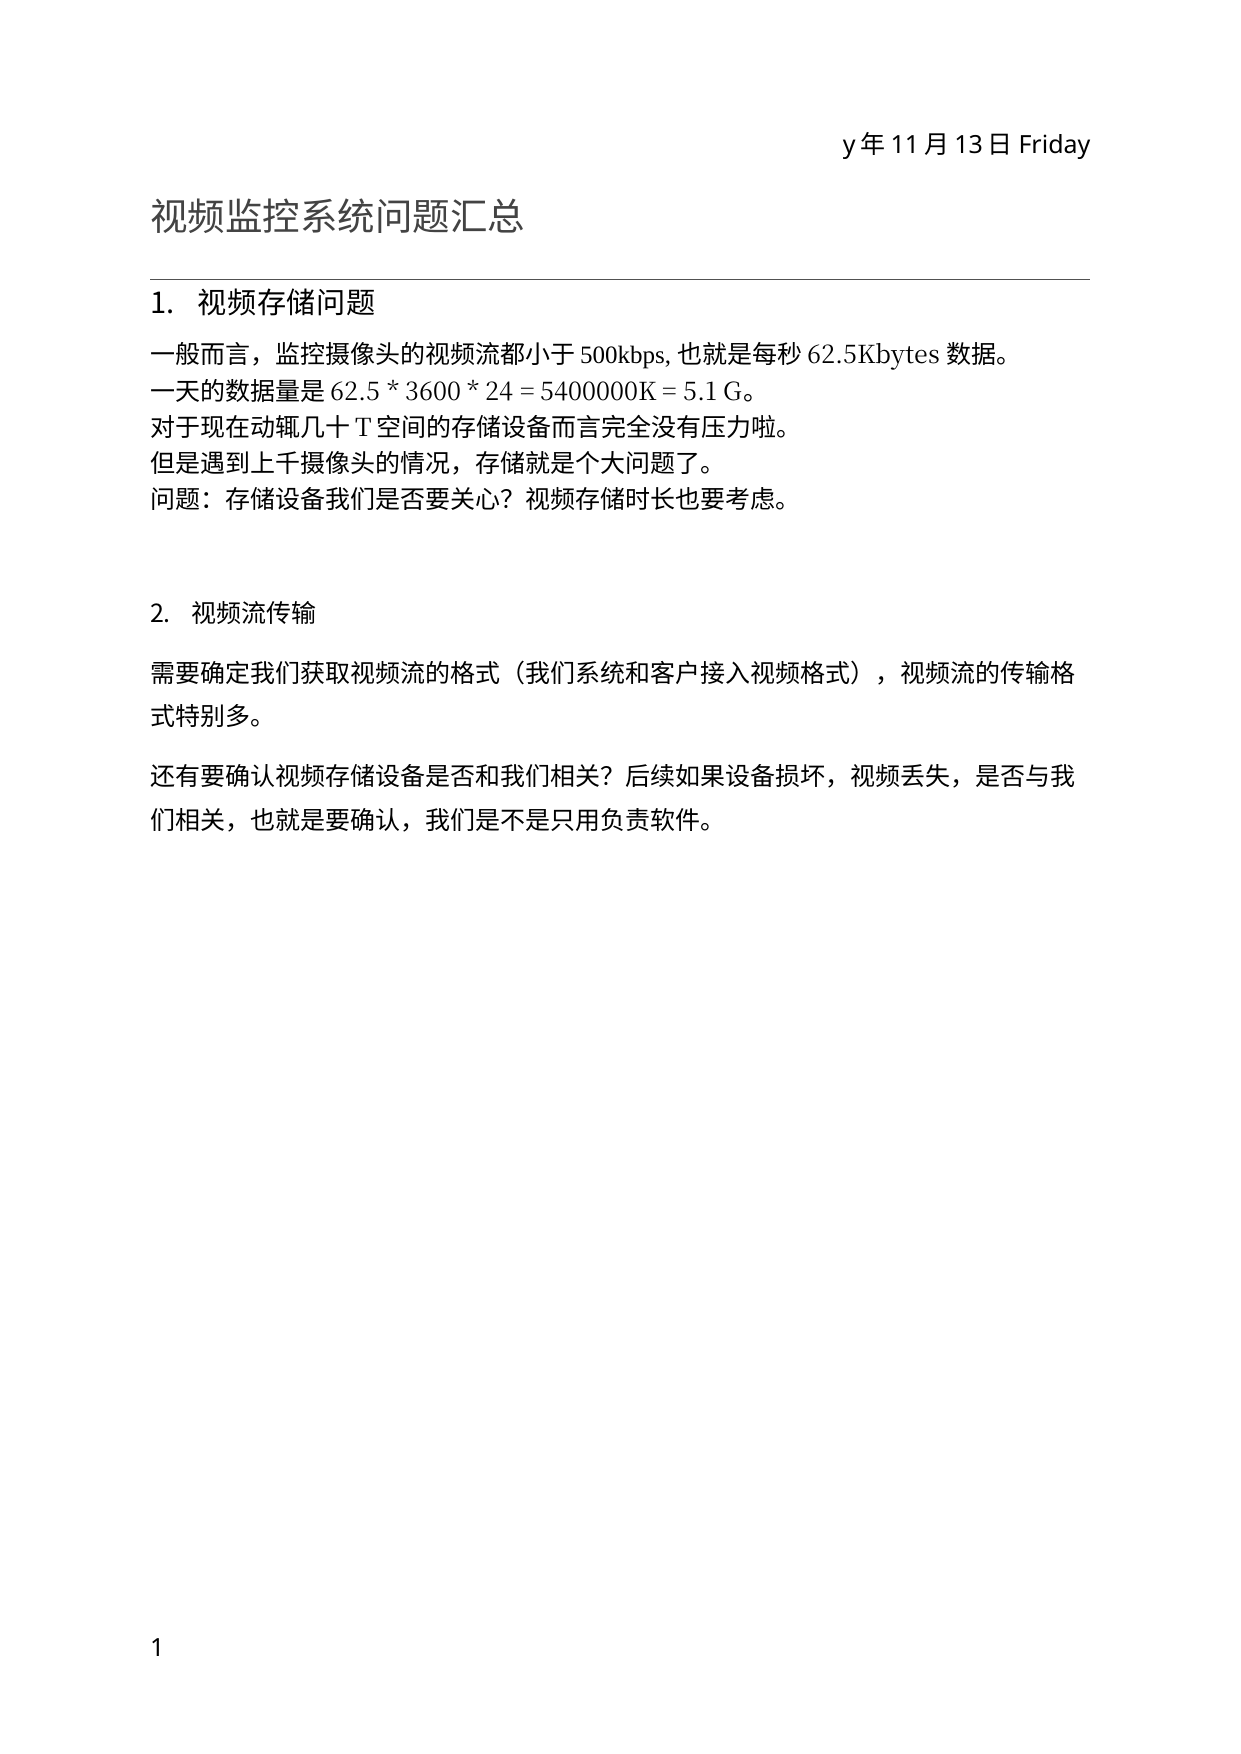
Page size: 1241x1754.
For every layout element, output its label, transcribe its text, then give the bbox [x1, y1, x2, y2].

text 需要确定我们获取视频流的格式（我们系统和客户接入视频格式），视频流的传输格式特别多。 [150, 653, 1090, 733]
text 对于现在动辄几十T空间的存储设备而言完全没有压力啦。 [150, 407, 1090, 444]
text 一天的数据量是 62.5 * 3600 * 24 = 5400000K = 5.1 G。 [150, 371, 1090, 407]
text 问题：存储设备我们是否要关心？视频存储时长也要考虑。 [150, 480, 1090, 516]
text 视频监控系统问题汇总 [150, 187, 1090, 242]
text 一般而言，监控摄像头的视频流都小于500kbps, 也就是每秒62.5Kbytes 数据。 [150, 335, 1090, 371]
text 还有要确认视频存储设备是否和我们相关？后续如果设备损坏，视频丢失，是否与我们相关，也就是要确认，我们是不是只用负责软件。 [150, 757, 1090, 836]
text 但是遇到上千摄像头的情况，存储就是个大问题了。 [150, 444, 1090, 480]
list 视频存储问题 [150, 280, 1090, 322]
list 视频流传输 [150, 593, 1090, 629]
